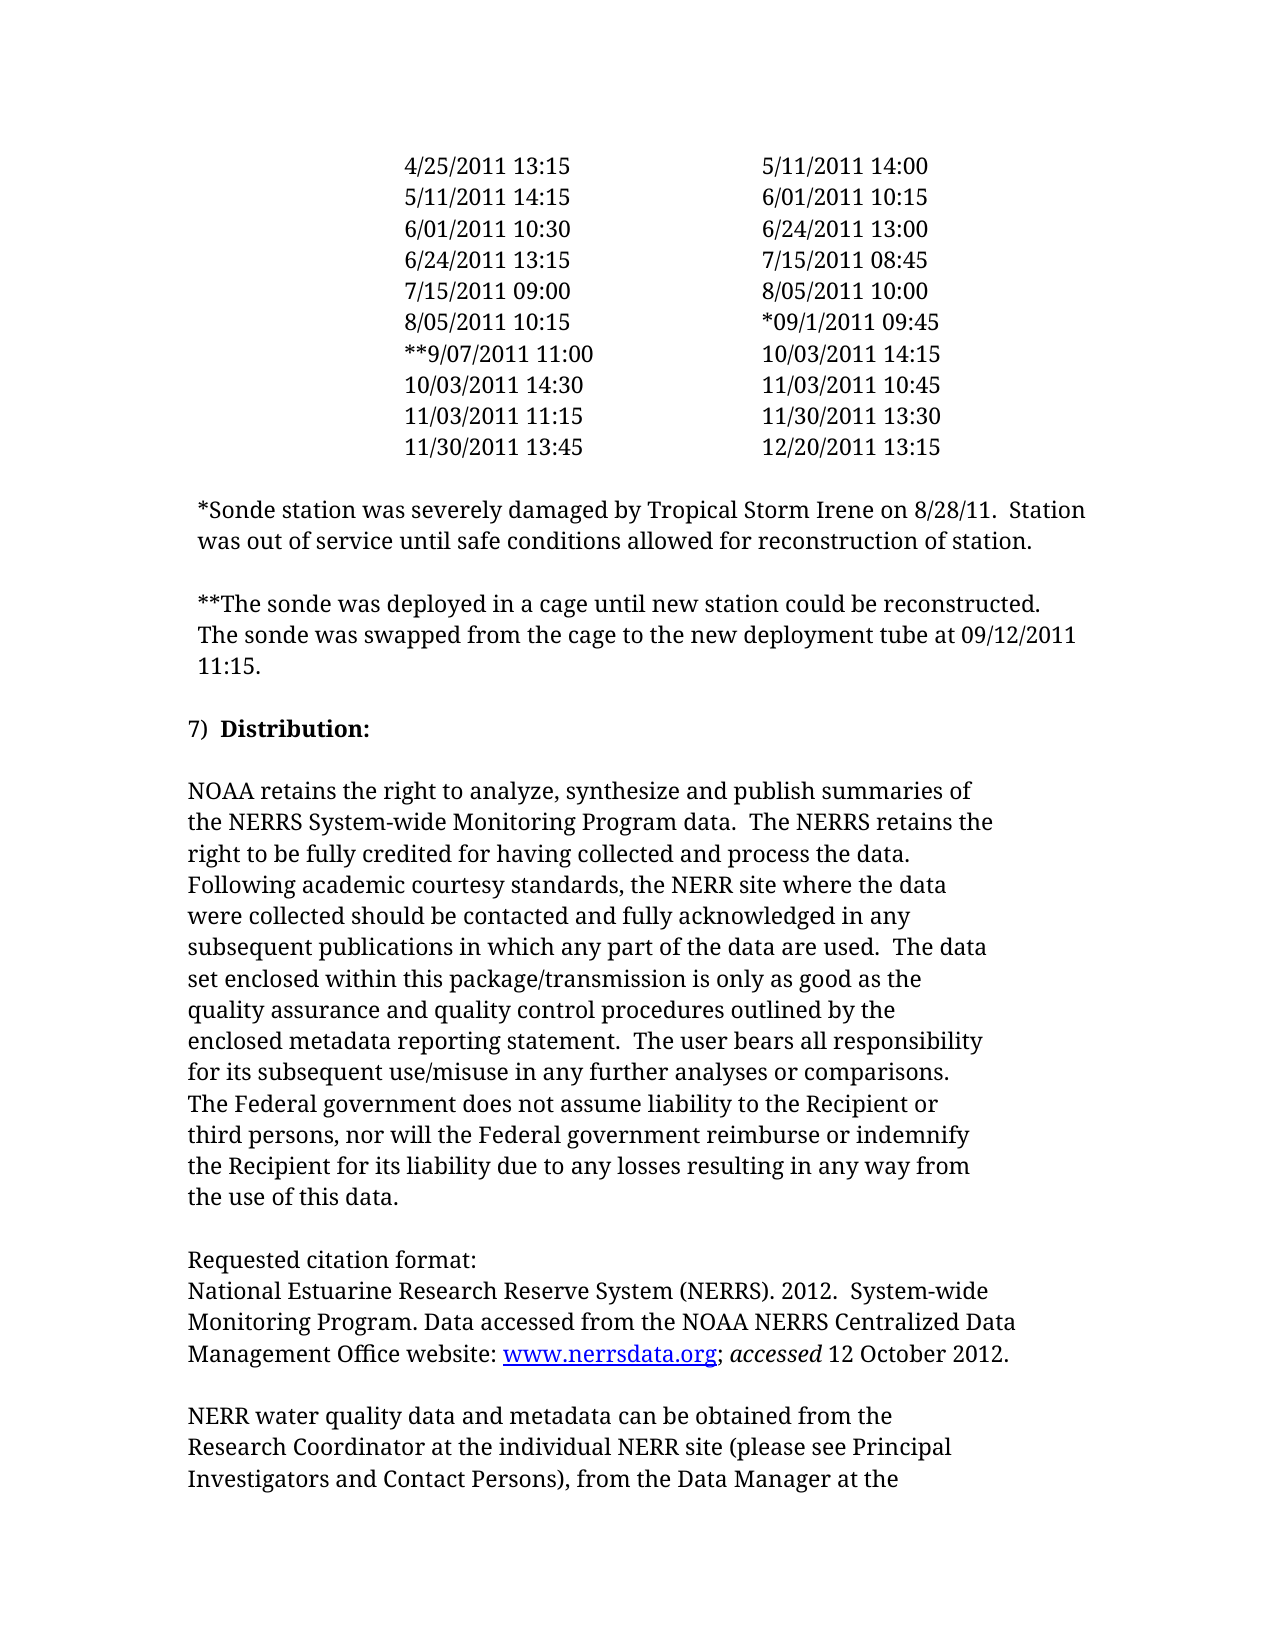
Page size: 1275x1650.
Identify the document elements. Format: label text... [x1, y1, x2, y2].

text 6/24/2011 13:15 7/15/2011 08:45 [197, 244, 1087, 275]
text 7/15/2011 09:00 8/05/2011 10:00 [197, 275, 1087, 306]
text 11/03/2011 11:15 11/30/2011 13:30 [197, 400, 1087, 431]
text *Sonde station was severely damaged by Tropical Storm Irene on 8/28/11. Station was out of service until safe conditions allowed for reconstruction of station. [197, 494, 1087, 587]
text 11/30/2011 13:45 12/20/2011 13:15 [197, 431, 1087, 462]
text 6/01/2011 10:30 6/24/2011 13:00 [197, 212, 1087, 244]
text 10/03/2011 14:30 11/03/2011 10:45 [197, 369, 1087, 400]
text Requested citation format: [187, 1244, 994, 1275]
text 4/25/2011 13:15 5/11/2011 14:00 [197, 150, 1087, 181]
text NOAA retains the right to analyze, synthesize and publish summaries of the NERRS System-wide Monitoring Program data. The NERRS retains the right to be fully credited for having collected and process the data. Following academic courtesy standards, the NERR site where the data were collected should be contacted and fully acknowledged in any subsequent publications in which any part of the data are used. The data set enclosed within this package/transmission is only as good as the quality assurance and quality control procedures outlined by the enclosed metadata reporting statement. The user bears all responsibility for its subsequent use/misuse in any further analyses or comparisons. The Federal government does not assume liability to the Recipient or third persons, nor will the Federal government reimburse or indemnify the Recipient for its liability due to any losses resulting in any way from the use of this data. [187, 775, 994, 1212]
text **The sonde was deployed in a cage until new station could be reconstructed. The sonde was swapped from the cage to the new deployment tube at 09/12/2011 11:15. [197, 587, 1087, 681]
text National Estuarine Research Reserve System (NERRS). 2012. System-wide Monitoring Program. Data accessed from the NOAA NERRS Centralized Data Management Office website: www.nerrsdata.org; accessed 12 October 2012. [187, 1275, 1087, 1369]
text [187, 1400, 994, 1494]
text 5/11/2011 14:15 6/01/2011 10:15 [197, 181, 1087, 212]
text 8/05/2011 10:15 *09/1/2011 09:45 [197, 306, 1087, 337]
text **9/07/2011 11:00 10/03/2011 14:15 [197, 337, 1087, 369]
text 7) Distribution: [187, 712, 1087, 744]
